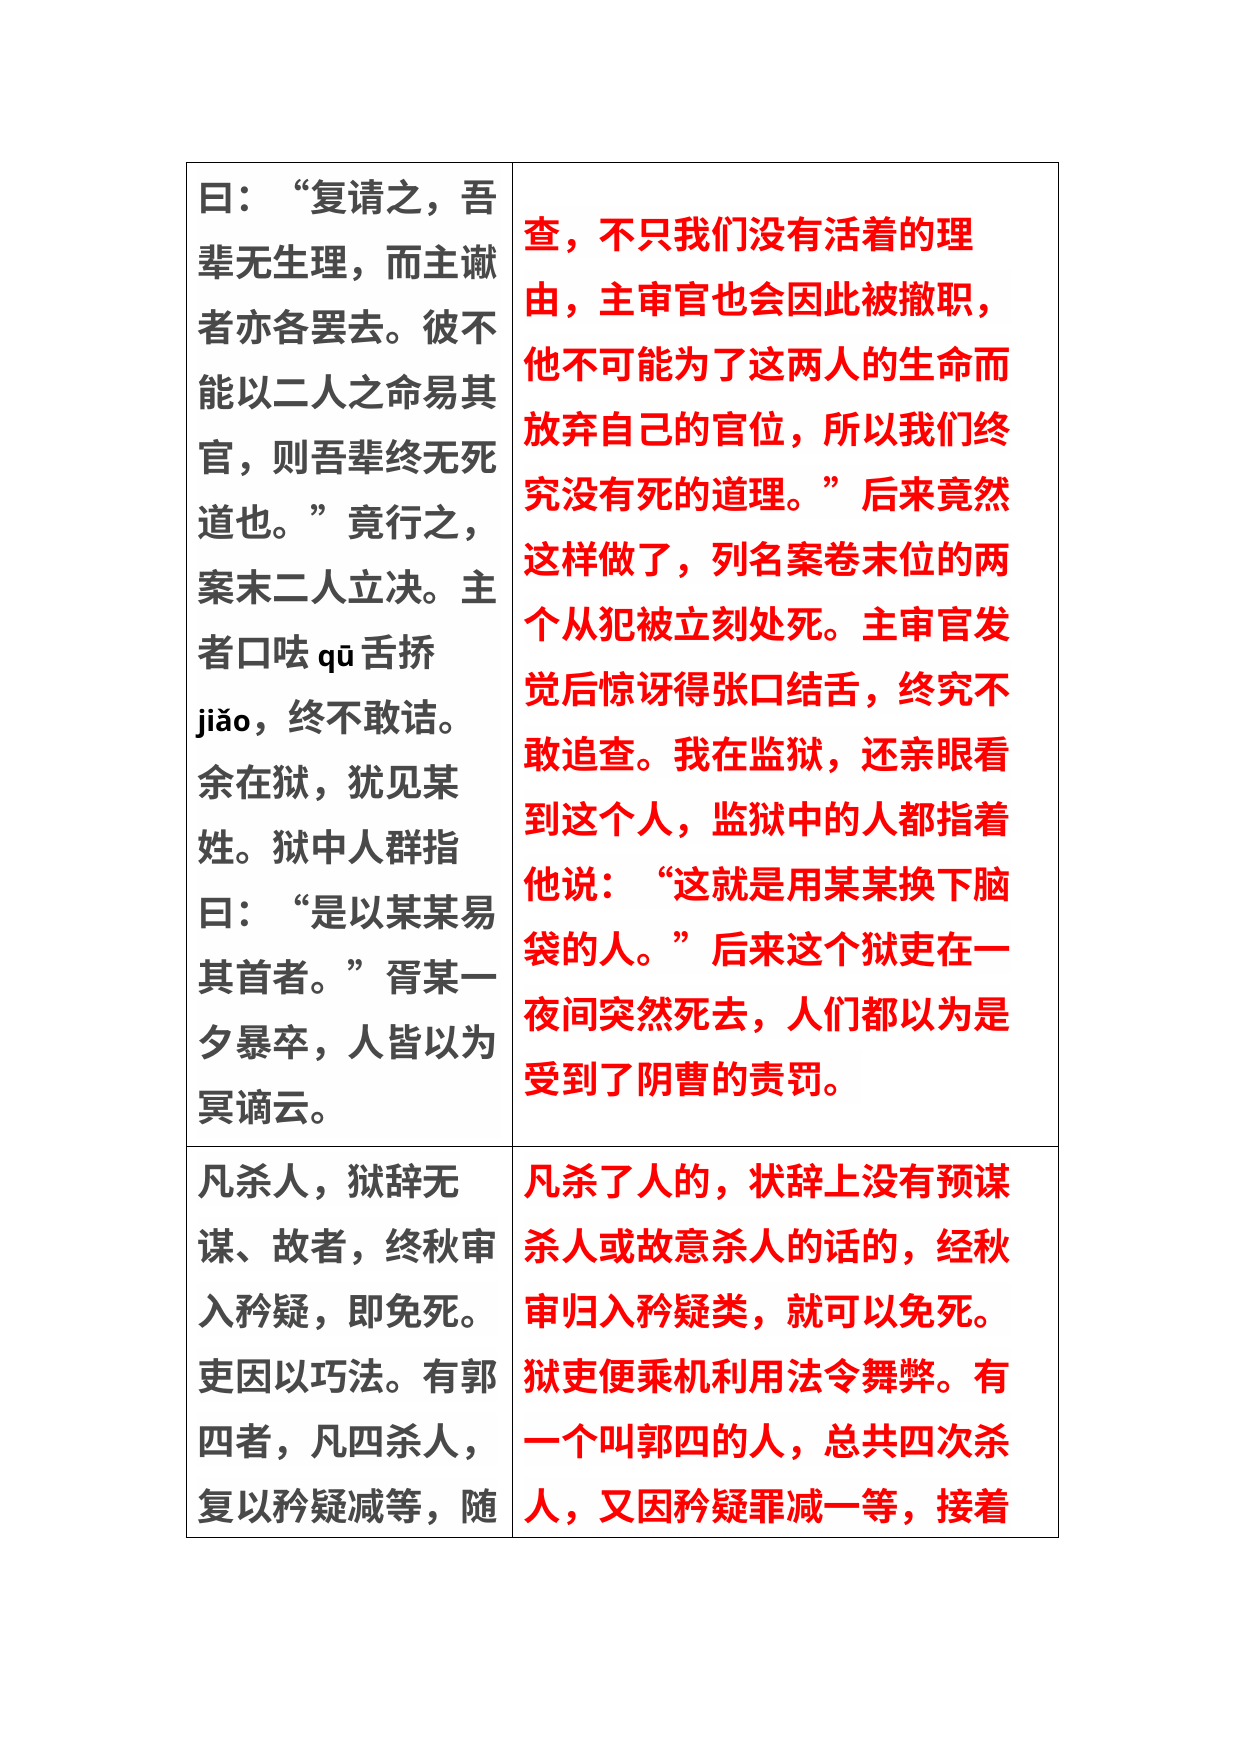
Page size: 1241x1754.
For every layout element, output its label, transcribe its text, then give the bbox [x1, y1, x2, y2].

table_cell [513, 163, 1058, 1146]
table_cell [513, 1147, 1058, 1537]
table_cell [187, 1147, 512, 1537]
